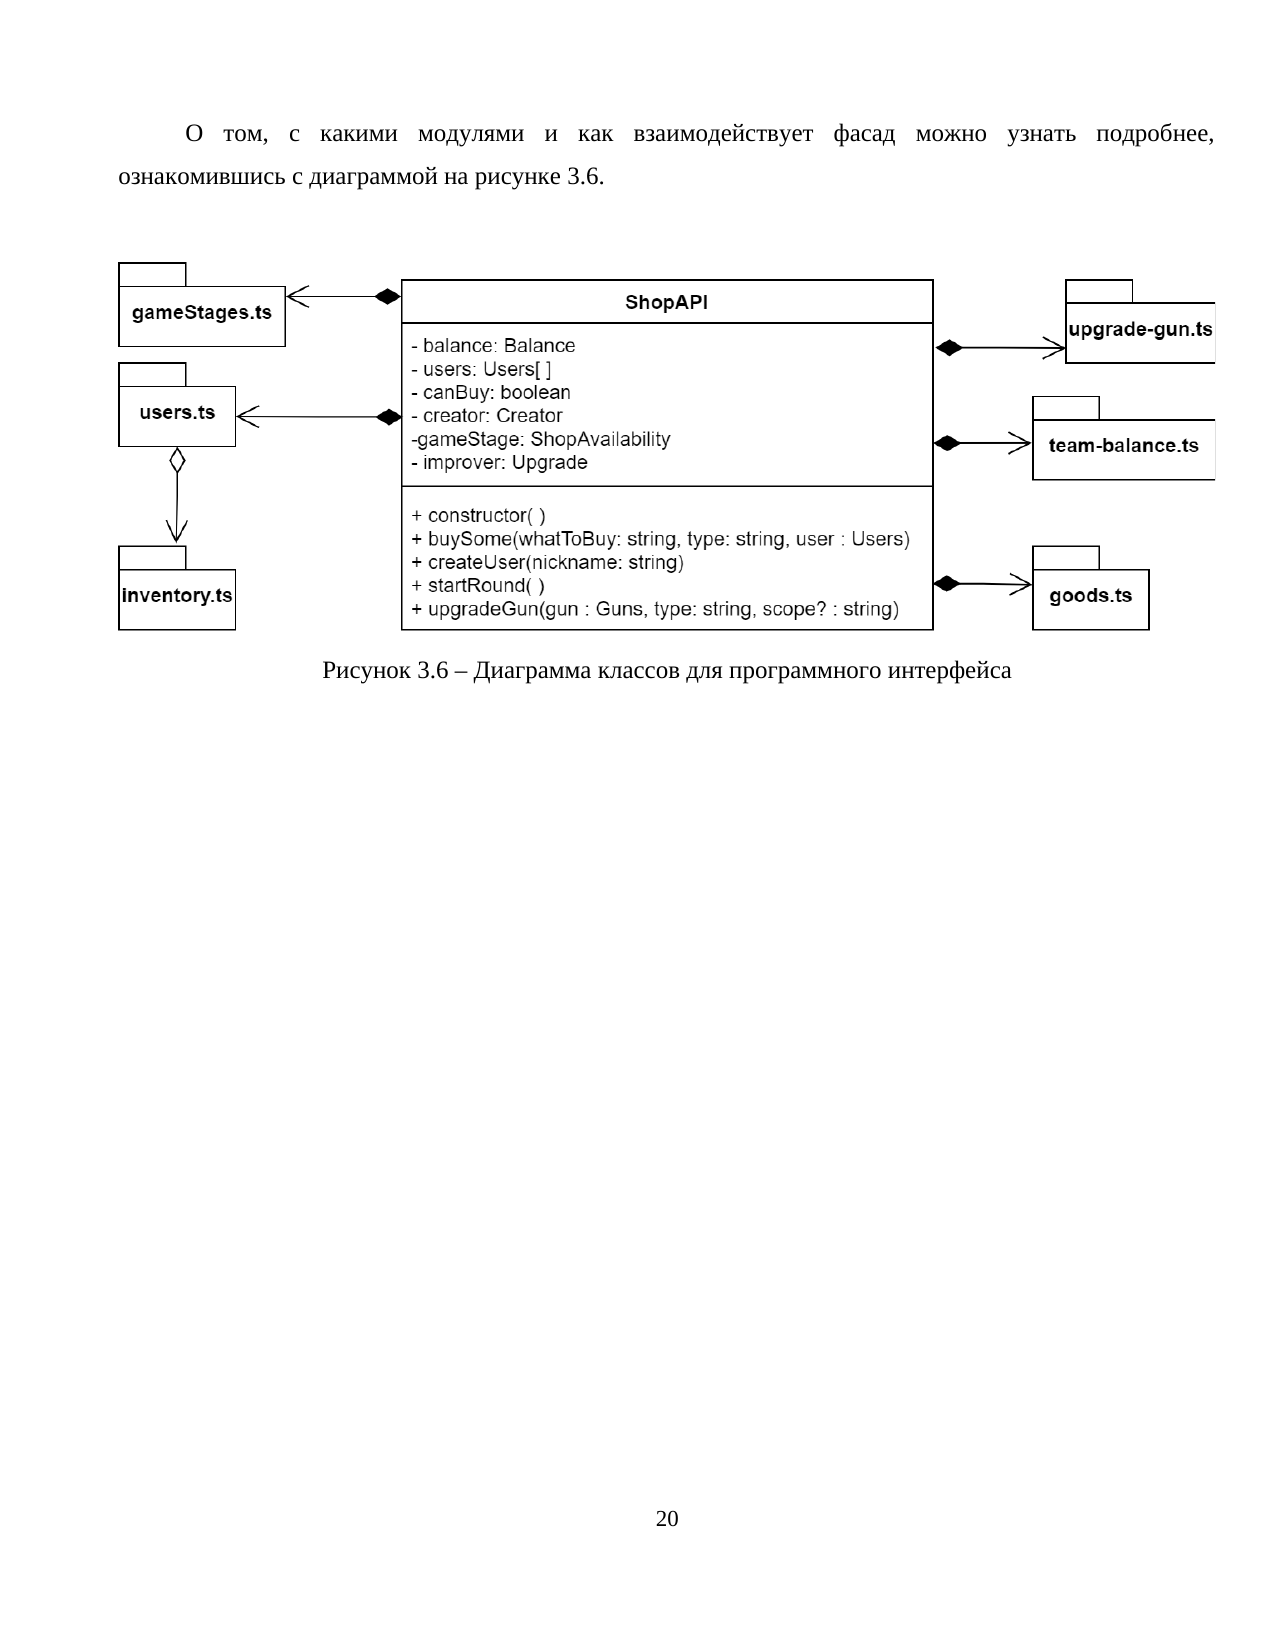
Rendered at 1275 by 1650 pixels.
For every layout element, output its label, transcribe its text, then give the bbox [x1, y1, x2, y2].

text Рисунок 3.6 – Диаграмма классов для программного интерфейса [118, 655, 1216, 684]
picture [118, 262, 1216, 635]
text О том, с какими модулями и как взаимодействует фасад можно узнать подробнее, ознакомившись с диаграммой на рисунке 3.6. [118, 118, 1216, 190]
